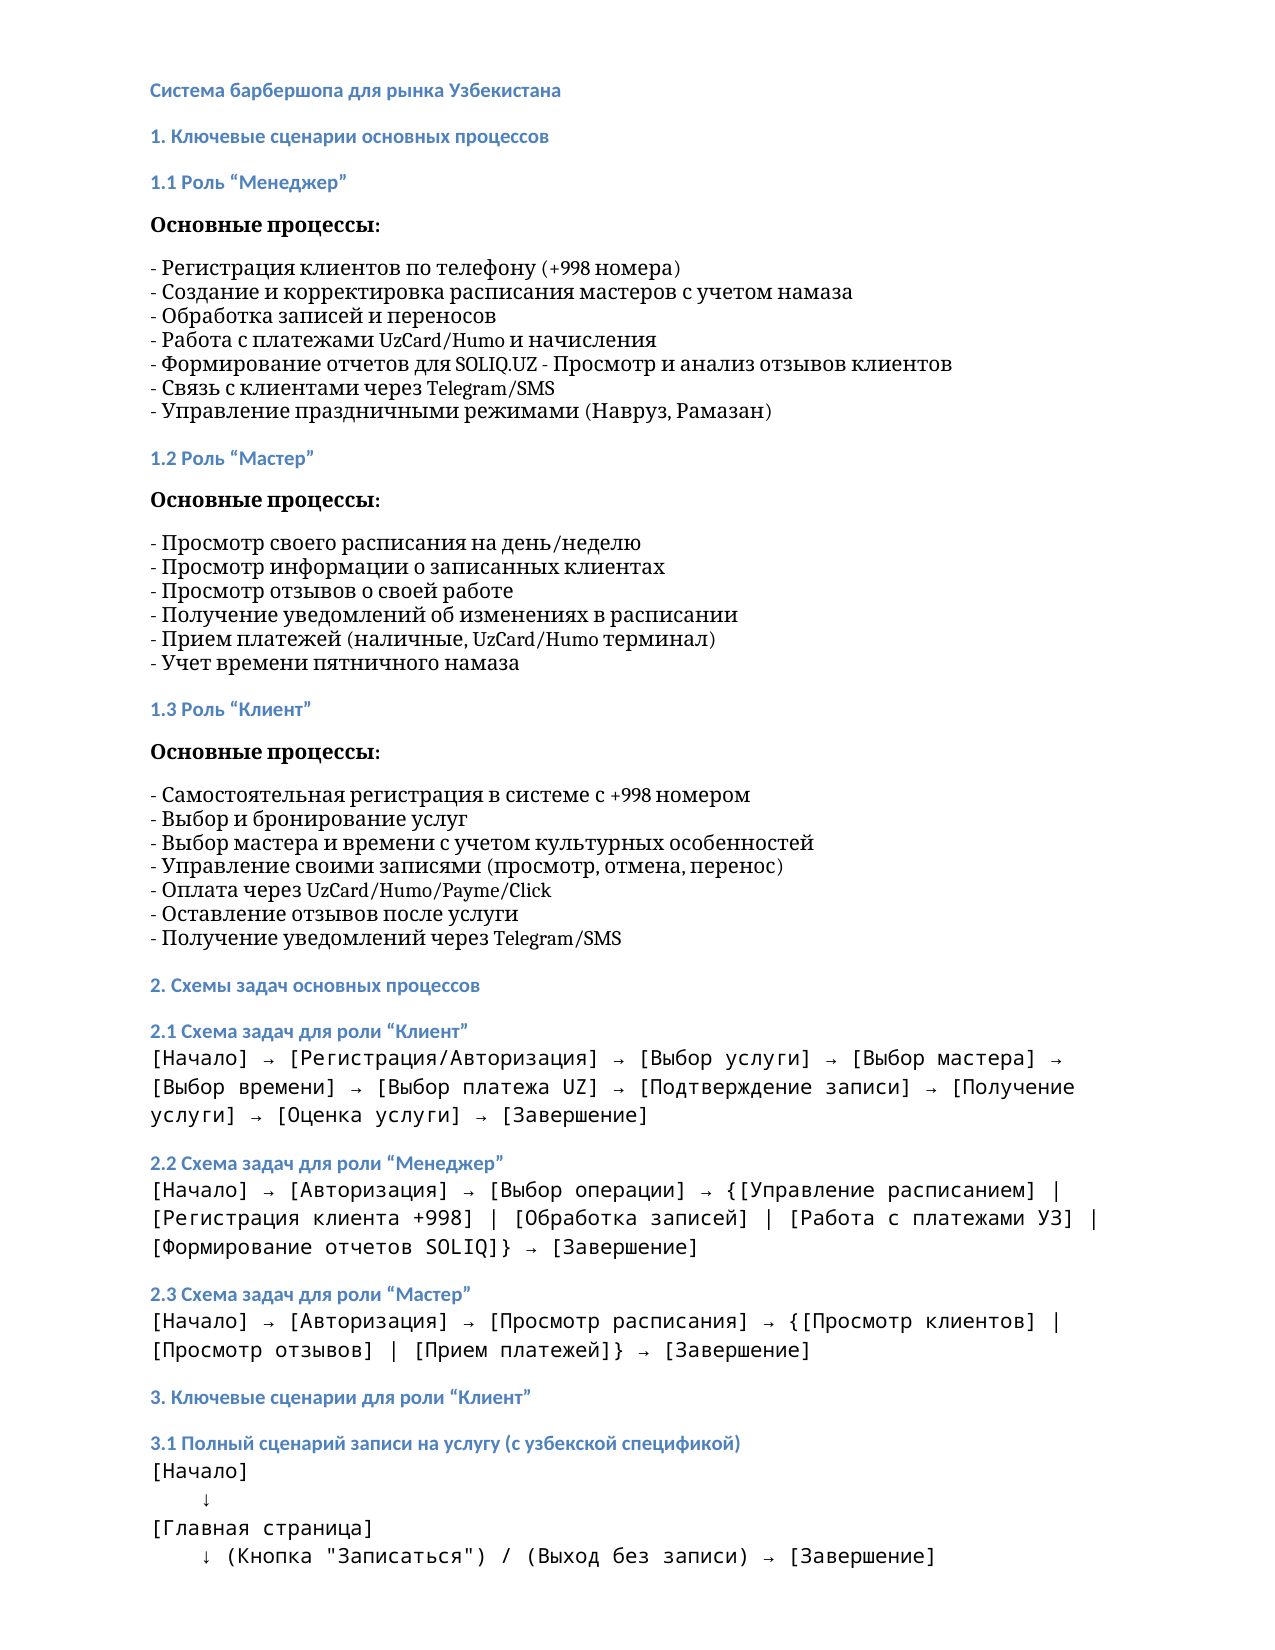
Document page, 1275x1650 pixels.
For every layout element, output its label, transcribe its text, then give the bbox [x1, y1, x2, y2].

subtitle 1.2 Роль “Мастер” [150, 445, 1125, 470]
text - Формирование отчетов для SOLIQ.UZ - Просмотр и анализ отзывов клиентов [150, 352, 1125, 376]
text - Управление праздничными режимами (Навруз, Рамазан) [150, 400, 1125, 424]
text - Выбор мастера и времени с учетом культурных особенностей [150, 831, 1125, 855]
text - Работа с платежами UzCard/Humo и начисления [150, 328, 1125, 352]
text - Просмотр информации о записанных клиентах [150, 556, 1125, 580]
text - Выбор и бронирование услуг [150, 807, 1125, 831]
text - Просмотр отзывов о своей работе [150, 580, 1125, 604]
subtitle 2.1 Схема задач для роли “Клиент” [150, 1018, 1125, 1043]
text - Регистрация клиентов по телефону (+998 номера) [150, 256, 1125, 280]
text [Начало] → [Авторизация] → [Выбор операции] → {[Управление расписанием] | [Регистрация клиента +998] | [Обработка записей] | [Работа с платежами УЗ] | [Формирование отчетов SOLIQ]} → [Завершение] [150, 1175, 1125, 1260]
text - Связь с клиентами через Telegram/SMS [150, 376, 1125, 400]
subtitle 1. Ключевые сценарии основных процессов [150, 123, 1125, 149]
text - Получение уведомлений об изменениях в расписании [150, 604, 1125, 628]
text Основные процессы: [150, 741, 1125, 764]
text - Прием платежей (наличные, UzCard/Humo терминал) [150, 628, 1125, 652]
text Основные процессы: [150, 489, 1125, 513]
text [Начало] → [Авторизация] → [Просмотр расписания] → {[Просмотр клиентов] | [Просмотр отзывов] | [Прием платежей]} → [Завершение] [150, 1307, 1125, 1363]
text - Оплата через UzCard/Humo/Payme/Click [150, 879, 1125, 903]
text - Оставление отзывов после услуги [150, 903, 1125, 927]
text [Начало] → [Регистрация/Авторизация] → [Выбор услуги] → [Выбор мастера] → [Выбор времени] → [Выбор платежа UZ] → [Подтверждение записи] → [Получение услуги] → [Оценка услуги] → [Завершение] [150, 1043, 1125, 1129]
subtitle 3. Ключевые сценарии для роли “Клиент” [150, 1384, 1125, 1410]
text - Просмотр своего расписания на день/неделю [150, 532, 1125, 556]
subtitle 1.3 Роль “Клиент” [150, 696, 1125, 722]
text - Создание и корректировка расписания мастеров с учетом намаза [150, 280, 1125, 304]
text - Учет времени пятничного намаза [150, 652, 1125, 676]
subtitle 2.3 Схема задач для роли “Мастер” [150, 1281, 1125, 1307]
subtitle 1.1 Роль “Менеджер” [150, 169, 1125, 195]
text - Самостоятельная регистрация в системе с +998 номером [150, 783, 1125, 807]
text Основные процессы: [150, 214, 1125, 238]
text - Получение уведомлений через Telegram/SMS [150, 927, 1125, 951]
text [150, 1456, 1125, 1570]
text - Обработка записей и переносов [150, 304, 1125, 328]
subtitle 3.1 Полный сценарий записи на услугу (с узбекской спецификой) [150, 1431, 1125, 1456]
text - Управление своими записями (просмотр, отмена, перенос) [150, 855, 1125, 879]
subtitle 2. Схемы задач основных процессов [150, 972, 1125, 997]
subtitle Система барбершопа для рынка Узбекистана [150, 77, 1125, 102]
subtitle 2.2 Схема задач для роли “Менеджер” [150, 1150, 1125, 1175]
